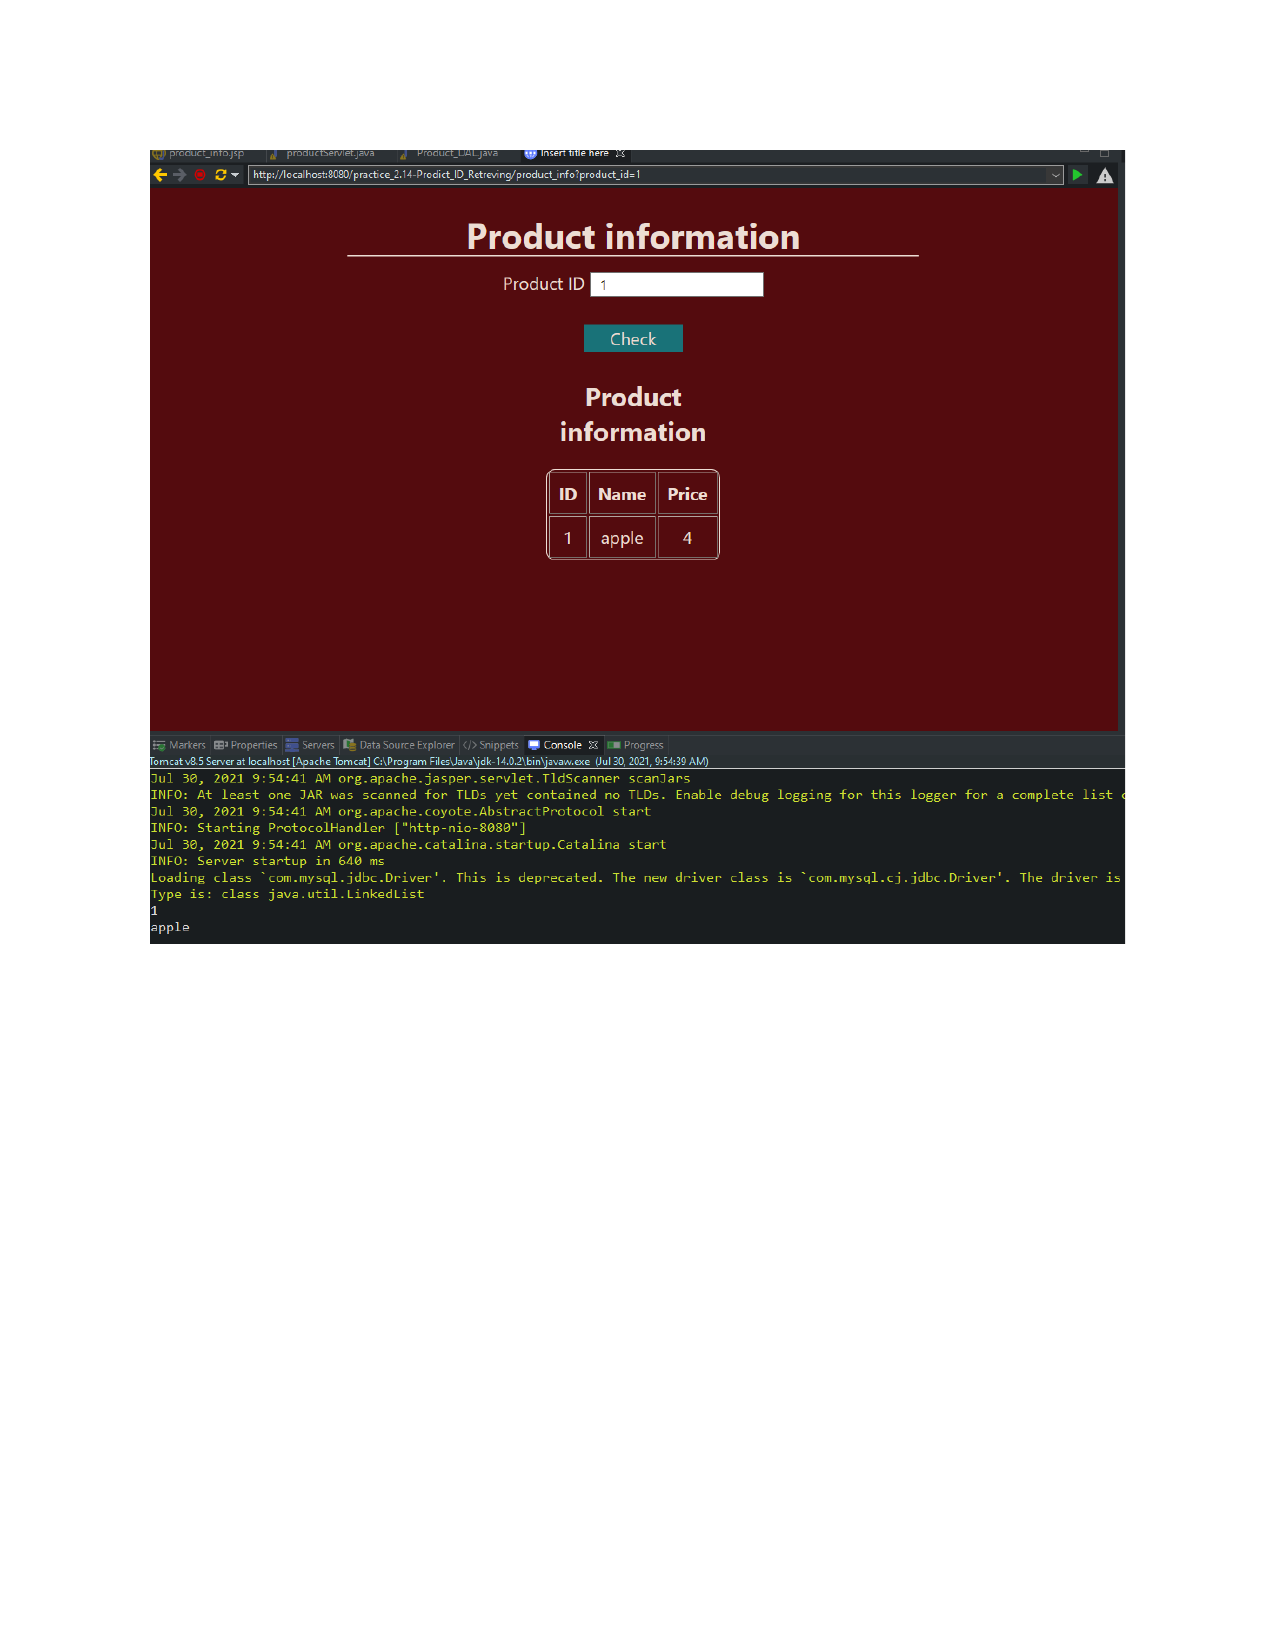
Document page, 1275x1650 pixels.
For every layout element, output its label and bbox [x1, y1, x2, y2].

picture [150, 150, 1125, 944]
